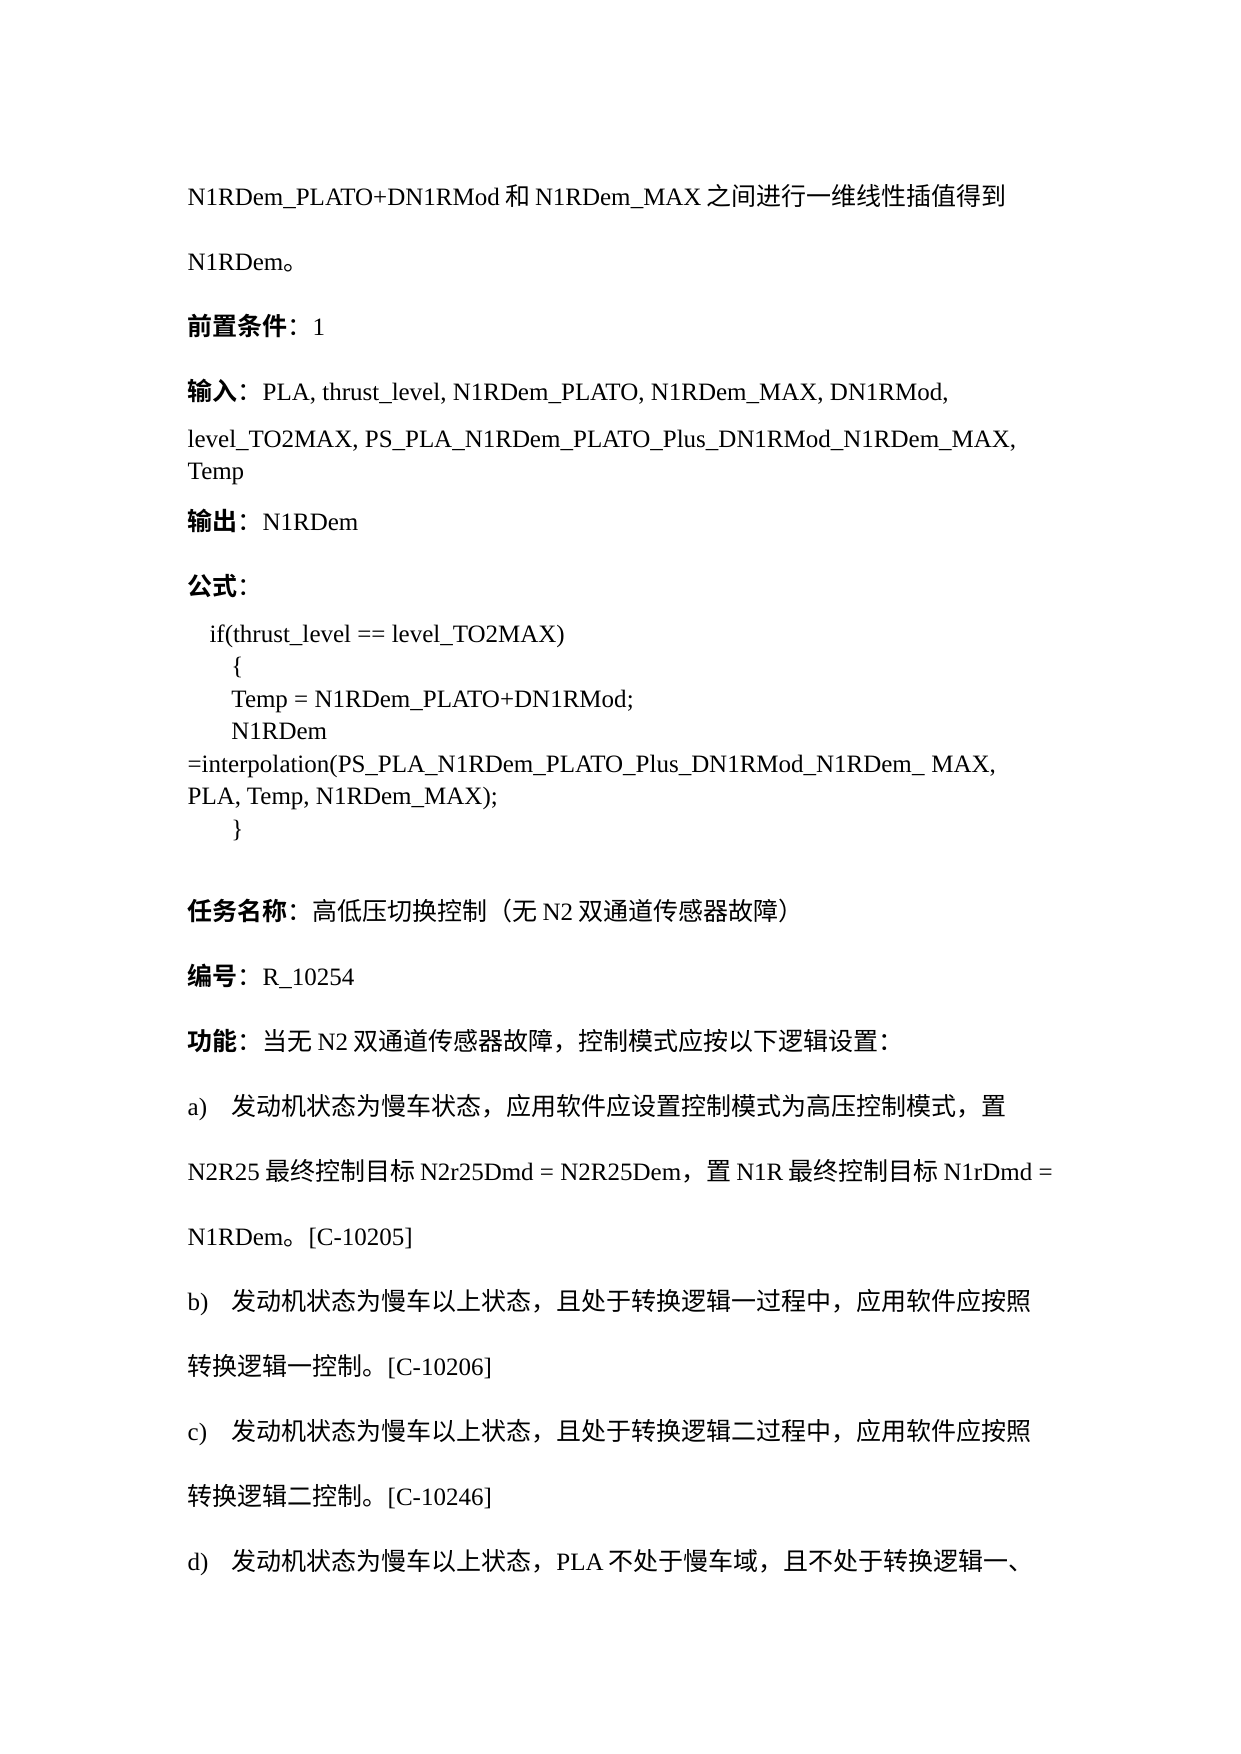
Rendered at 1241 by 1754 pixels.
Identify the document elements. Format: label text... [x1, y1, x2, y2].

text 功能：当无N2双通道传感器故障，控制模式应按以下逻辑设置： [187, 1007, 1053, 1072]
text 输入：PLA, thrust_level, N1RDem_PLATO, N1RDem_MAX, DN1RMod, level_TO2MAX, PS_PLA_N1RDem_PLATO_Plus_DN1RMod_N1RDem_MAX, Temp [187, 357, 1053, 487]
text c) 发动机状态为慢车以上状态，且处于转换逻辑二过程中，应用软件应按照转换逻辑二控制。[C-10246] [187, 1397, 1053, 1527]
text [187, 1527, 1053, 1592]
text b) 发动机状态为慢车以上状态，且处于转换逻辑一过程中，应用软件应按照转换逻辑一控制。[C-10206] [187, 1267, 1053, 1397]
text 任务名称：高低压切换控制（无N2双通道传感器故障） [187, 877, 1053, 942]
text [187, 162, 1053, 292]
text { [187, 649, 1053, 682]
text } [187, 812, 1053, 844]
text if(thrust_level == level_TO2MAX) [187, 617, 1053, 649]
text 公式： [187, 552, 1053, 617]
text 输出：N1RDem [187, 487, 1053, 552]
text N1RDem =interpolation(PS_PLA_N1RDem_PLATO_Plus_DN1RMod_N1RDem_ MAX, PLA, Temp, N1RDem_MAX); [187, 714, 1053, 812]
text 前置条件：1 [187, 292, 1053, 357]
text 编号：R_10254 [187, 942, 1053, 1007]
text Temp = N1RDem_PLATO+DN1RMod; [187, 682, 1053, 714]
text a) 发动机状态为慢车状态，应用软件应设置控制模式为高压控制模式，置N2R25最终控制目标N2r25Dmd = N2R25Dem，置N1R最终控制目标N1rDmd = N1RDem。[C-10205] [187, 1072, 1053, 1267]
